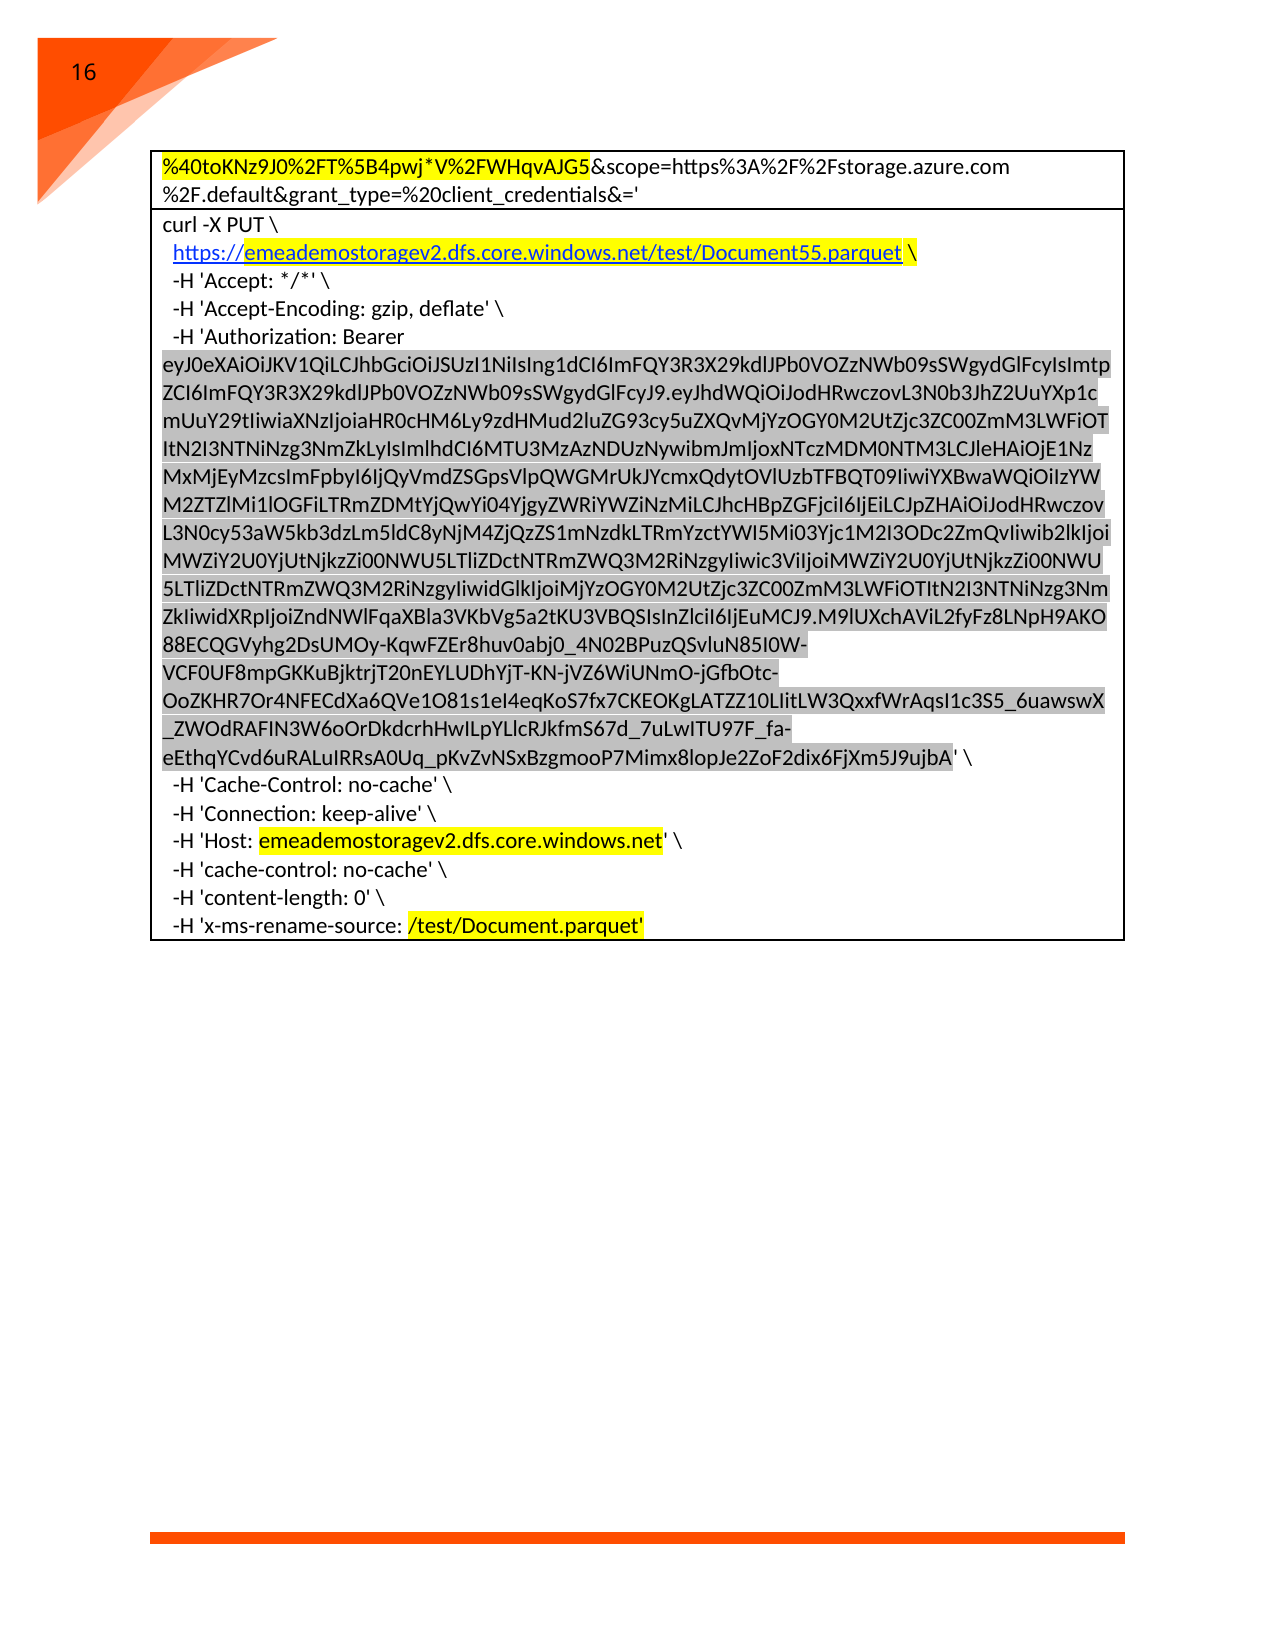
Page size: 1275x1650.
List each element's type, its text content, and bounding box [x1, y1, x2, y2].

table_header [152, 152, 1123, 208]
picture [37, 37, 279, 206]
table_cell curl -X PUT \ https://emeademostoragev2.dfs.core.windows.net/test/Document55.parquet \ -H 'Accept: */*' \ -H 'Accept-Encoding: gzip, deflate' \ -H 'Authorization: Bearer eyJ0eXAiOiJKV1QiLCJhbGciOiJSUzI1NiIsIng1dCI6ImFQY3R3X29kdlJPb0VOZzNWb09sSWgydGlFcyIsImtpZCI6ImFQY3R3X29kdlJPb0VOZzNWb09sSWgydGlFcyJ9.eyJhdWQiOiJodHRwczovL3N0b3JhZ2UuYXp1cmUuY29tIiwiaXNzIjoiaHR0cHM6Ly9zdHMud2luZG93cy5uZXQvMjYzOGY0M2UtZjc3ZC00ZmM3LWFiOTItN2I3NTNiNzg3NmZkLyIsImlhdCI6MTU3MzAzNDUzNywibmJmIjoxNTczMDM0NTM3LCJleHAiOjE1NzMxMjEyMzcsImFpbyI6IjQyVmdZSGpsVlpQWGMrUkJYcmxQdytOVlUzbTFBQT09IiwiYXBwaWQiOiIzYWM2ZTZlMi1lOGFiLTRmZDMtYjQwYi04YjgyZWRiYWZiNzMiLCJhcHBpZGFjciI6IjEiLCJpZHAiOiJodHRwczovL3N0cy53aW5kb3dzLm5ldC8yNjM4ZjQzZS1mNzdkLTRmYzctYWI5Mi03Yjc1M2I3ODc2ZmQvIiwib2lkIjoiMWZiY2U0YjUtNjkzZi00NWU5LTliZDctNTRmZWQ3M2RiNzgyIiwic3ViIjoiMWZiY2U0YjUtNjkzZi00NWU5LTliZDctNTRmZWQ3M2RiNzgyIiwidGlkIjoiMjYzOGY0M2UtZjc3ZC00ZmM3LWFiOTItN2I3NTNiNzg3NmZkIiwidXRpIjoiZndNWlFqaXBla3VKbVg5a2tKU3VBQSIsInZlciI6IjEuMCJ9.M9lUXchAViL2fyFz8LNpH9AKO88ECQGVyhg2DsUMOy-KqwFZEr8huv0abj0_4N02BPuzQSvluN85I0W-VCF0UF8mpGKKuBjktrjT20nEYLUDhYjT-KN-jVZ6WiUNmO-jGfbOtc-OoZKHR7Or4NFECdXa6QVe1O81s1eI4eqKoS7fx7CKEOKgLATZZ10LIitLW3QxxfWrAqsI1c3S5_6uawswX_ZWOdRAFIN3W6oOrDkdcrhHwILpYLlcRJkfmS67d_7uLwITU97F_fa-eEthqYCvd6uRALuIRRsA0Uq_pKvZvNSxBzgmooP7Mimx8lopJe2ZoF2dix6FjXm5J9ujbA' \ -H 'Cache-Control: no-cache' \ -H 'Connection: keep-alive' \ -H 'Host: emeademostoragev2.dfs.core.windows.net' \ -H 'cache-control: no-cache' \ -H 'content-length: 0' \ -H 'x-ms-rename-source: /test/Document.parquet' [152, 210, 1123, 939]
